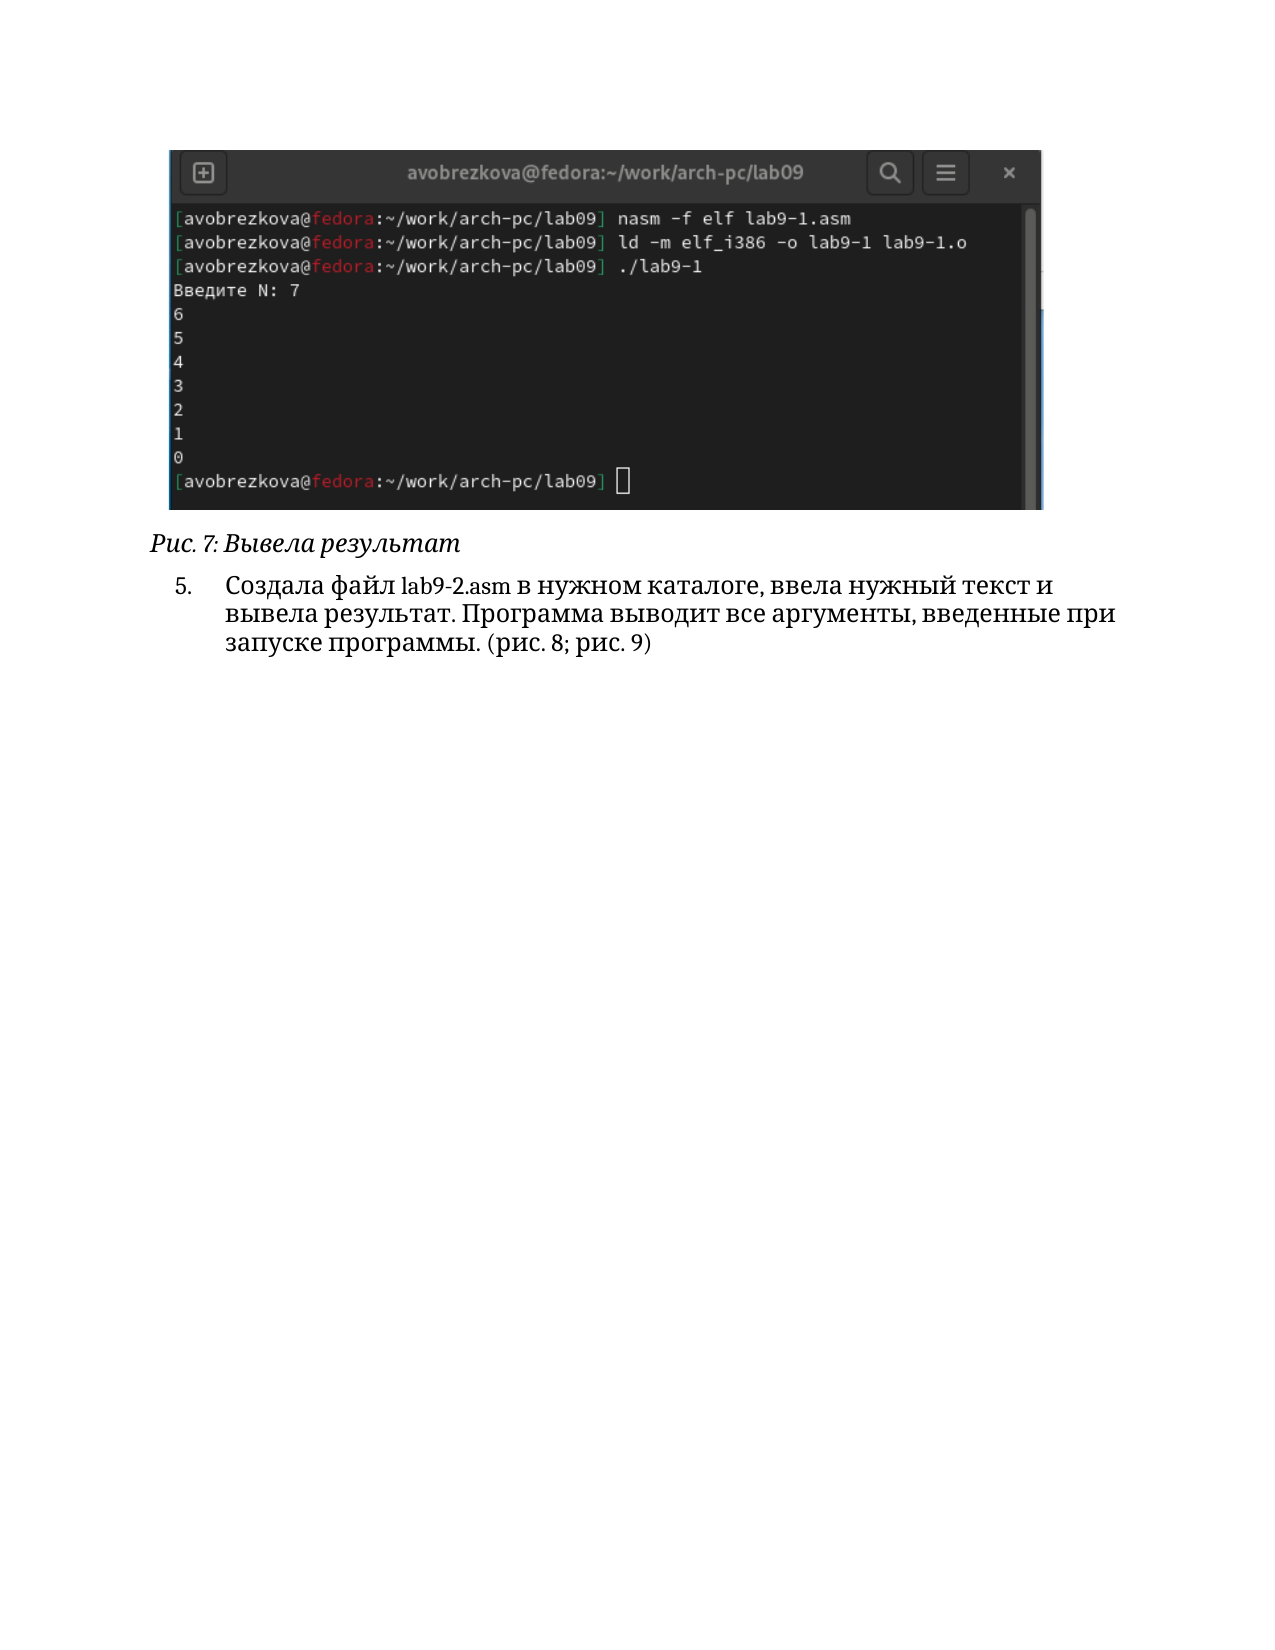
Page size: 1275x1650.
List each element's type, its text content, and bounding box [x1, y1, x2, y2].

picture [168, 150, 1044, 510]
list Создала файл lab9-2.asm в нужном каталоге, ввела нужный текст и вывела результат. Программа выводит все аргументы, введенные при запуске программы. (рис. 8; рис. 9) [175, 572, 1125, 658]
text Рис. 7: Вывела результат [150, 530, 1125, 559]
